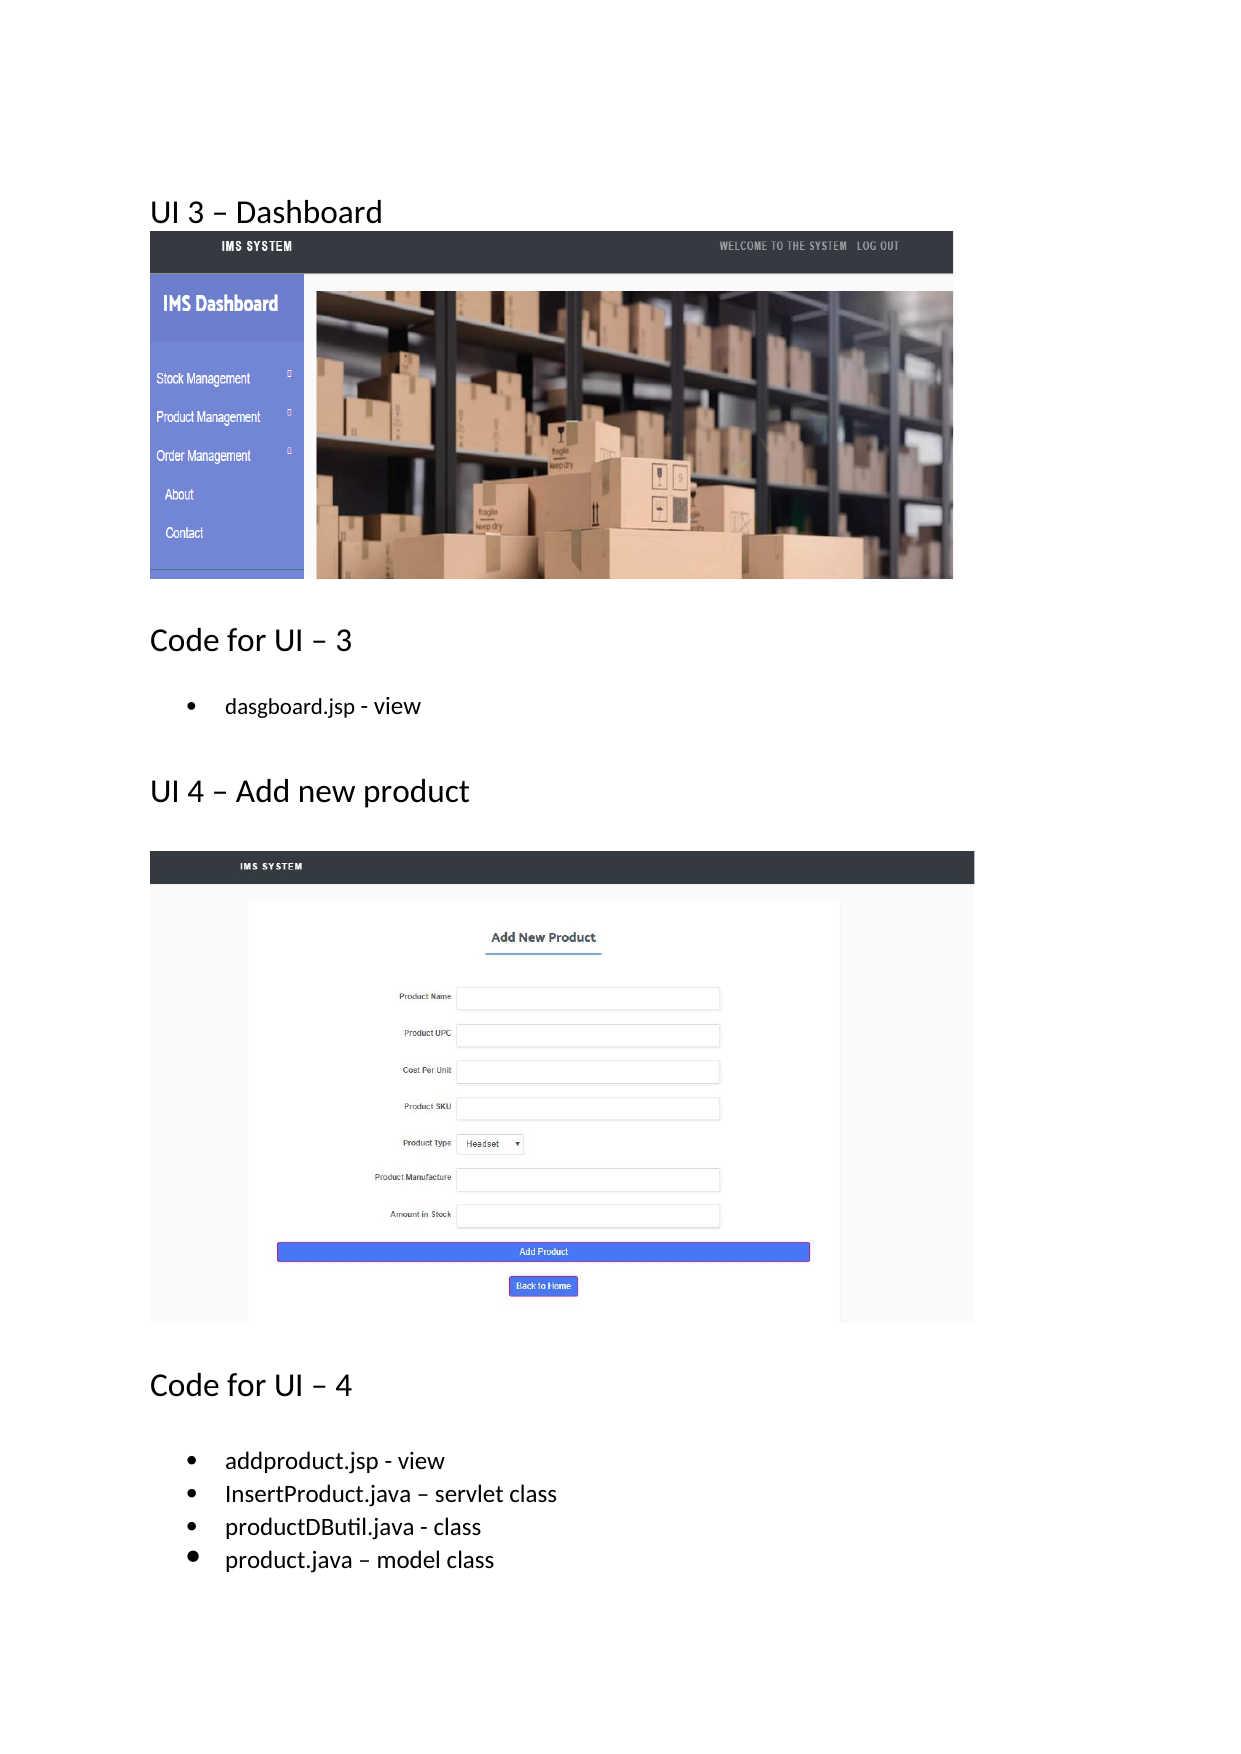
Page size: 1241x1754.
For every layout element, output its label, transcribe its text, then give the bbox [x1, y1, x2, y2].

text Code for UI – 3 [150, 619, 1090, 660]
text UI 4 – Add new product [150, 770, 1090, 810]
picture [150, 851, 975, 1323]
text UI 3 – Dashboard [150, 191, 1090, 231]
list productDButil.java - class [187, 1511, 1090, 1542]
text Code for UI – 4 [150, 1364, 1090, 1404]
list dasgboard.jsp - view [187, 690, 1090, 720]
list InsertProduct.java – servlet class [187, 1478, 1090, 1509]
picture [150, 231, 954, 579]
list product.java – model class [187, 1544, 1090, 1575]
list addproduct.jsp - view [187, 1445, 1090, 1476]
